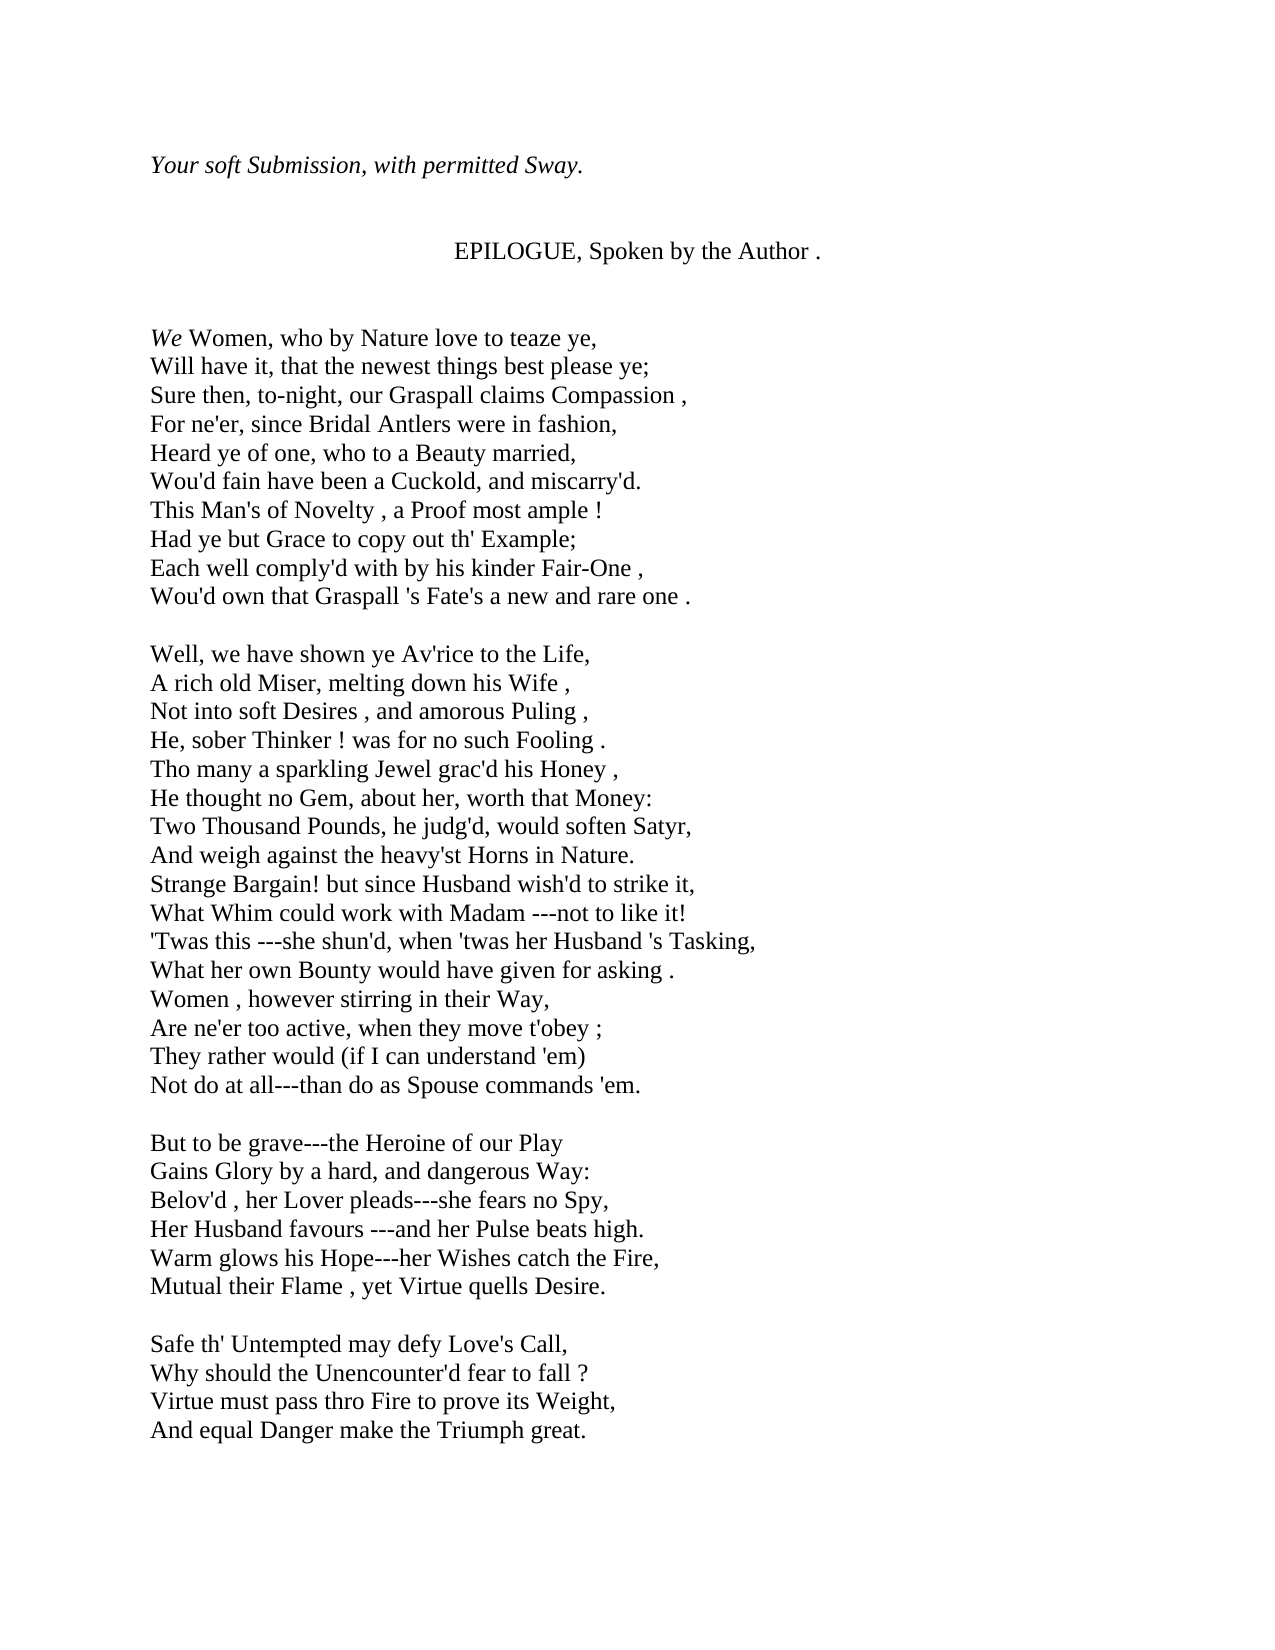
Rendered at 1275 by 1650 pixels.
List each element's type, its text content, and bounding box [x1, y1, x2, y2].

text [150, 294, 1125, 1473]
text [150, 150, 1125, 207]
text EPILOGUE, Spoken by the Author . [150, 236, 1125, 265]
